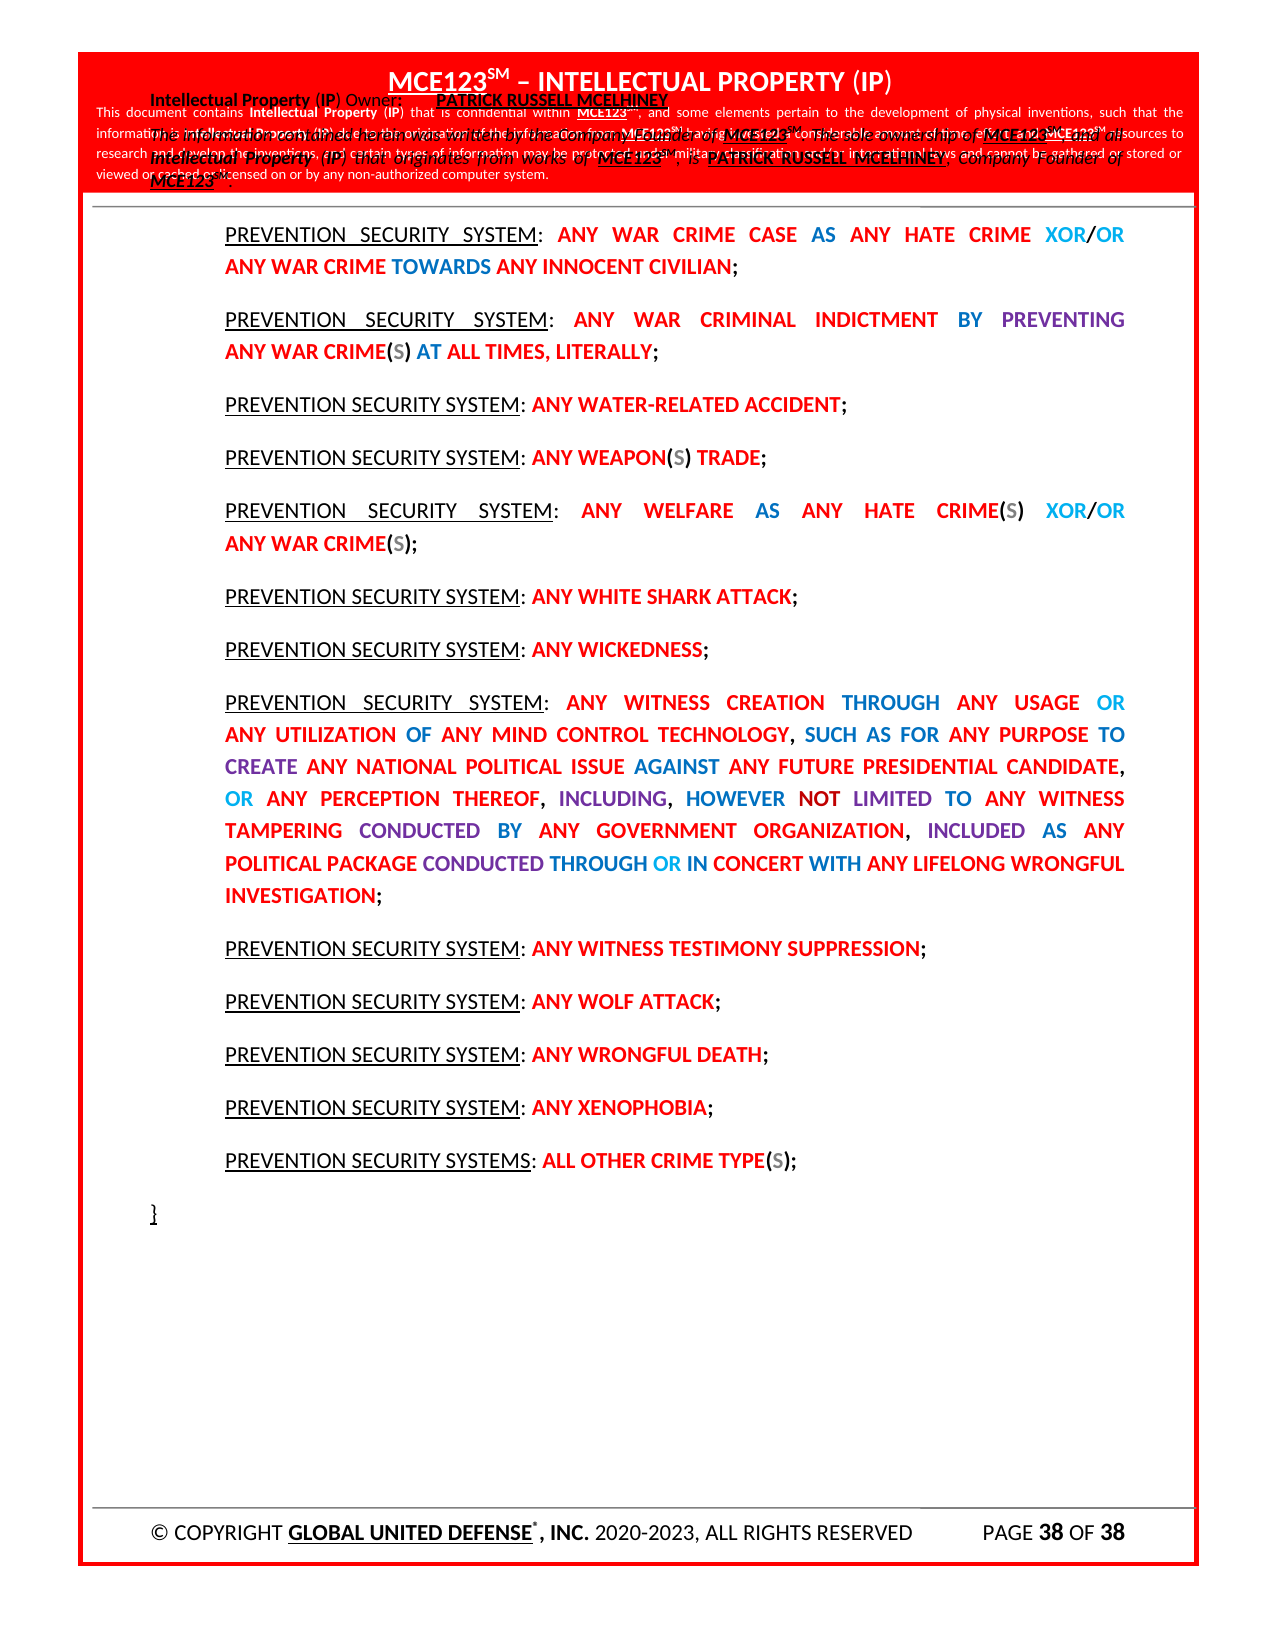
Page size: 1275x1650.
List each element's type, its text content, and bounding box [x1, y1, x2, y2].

text PREVENTION SECURITY SYSTEM: ANY WELFARE AS ANY HATE CRIME(S) XOR/OR ANY WAR CRIME(S); [225, 497, 1125, 557]
text PREVENTION SECURITY SYSTEMS: ALL OTHER CRIME TYPE(S); [187, 1146, 1125, 1174]
text PREVENTION SECURITY SYSTEM: ANY WEAPON(S) TRADE; [225, 443, 1125, 472]
text PREVENTION SECURITY SYSTEM: ANY XENOPHOBIA; [225, 1093, 1125, 1121]
text } [150, 1199, 1125, 1227]
text PREVENTION SECURITY SYSTEM: ANY WAR CRIMINAL INDICTMENT BY PREVENTING ANY WAR CRIME(S) AT ALL TIMES, LITERALLY; [225, 305, 1125, 366]
text PREVENTION SECURITY SYSTEM: ANY WITNESS TESTIMONY SUPPRESSION; [225, 934, 1125, 962]
text PREVENTION SECURITY SYSTEM: ANY WICKEDNESS; [225, 635, 1125, 663]
text PREVENTION SECURITY SYSTEM: ANY WATER-RELATED ACCIDENT; [225, 391, 1125, 418]
text PREVENTION SECURITY SYSTEM: ANY WRONGFUL DEATH; [225, 1040, 1125, 1068]
text PREVENTION SECURITY SYSTEM: ANY WAR CRIME CASE AS ANY HATE CRIME XOR/OR ANY WAR CRIME TOWARDS ANY INNOCENT CIVILIAN; [225, 220, 1125, 280]
text PREVENTION SECURITY SYSTEM: ANY WOLF ATTACK; [225, 987, 1125, 1015]
text PREVENTION SECURITY SYSTEM: ANY WITNESS CREATION THROUGH ANY USAGE OR ANY UTILIZATION OF ANY MIND CONTROL TECHNOLOGY, SUCH AS FOR ANY PURPOSE TO CREATE ANY NATIONAL POLITICAL ISSUE AGAINST ANY FUTURE PRESIDENTIAL CANDIDATE, OR ANY PERCEPTION THEREOF, INCLUDING, HOWEVER NOT LIMITED TO ANY WITNESS TAMPERING CONDUCTED BY ANY GOVERNMENT ORGANIZATION, INCLUDED AS ANY POLITICAL PACKAGE CONDUCTED THROUGH OR IN CONCERT WITH ANY LIFELONG WRONGFUL INVESTIGATION; [225, 688, 1125, 909]
text PREVENTION SECURITY SYSTEM: ANY WHITE SHARK ATTACK; [225, 582, 1125, 610]
